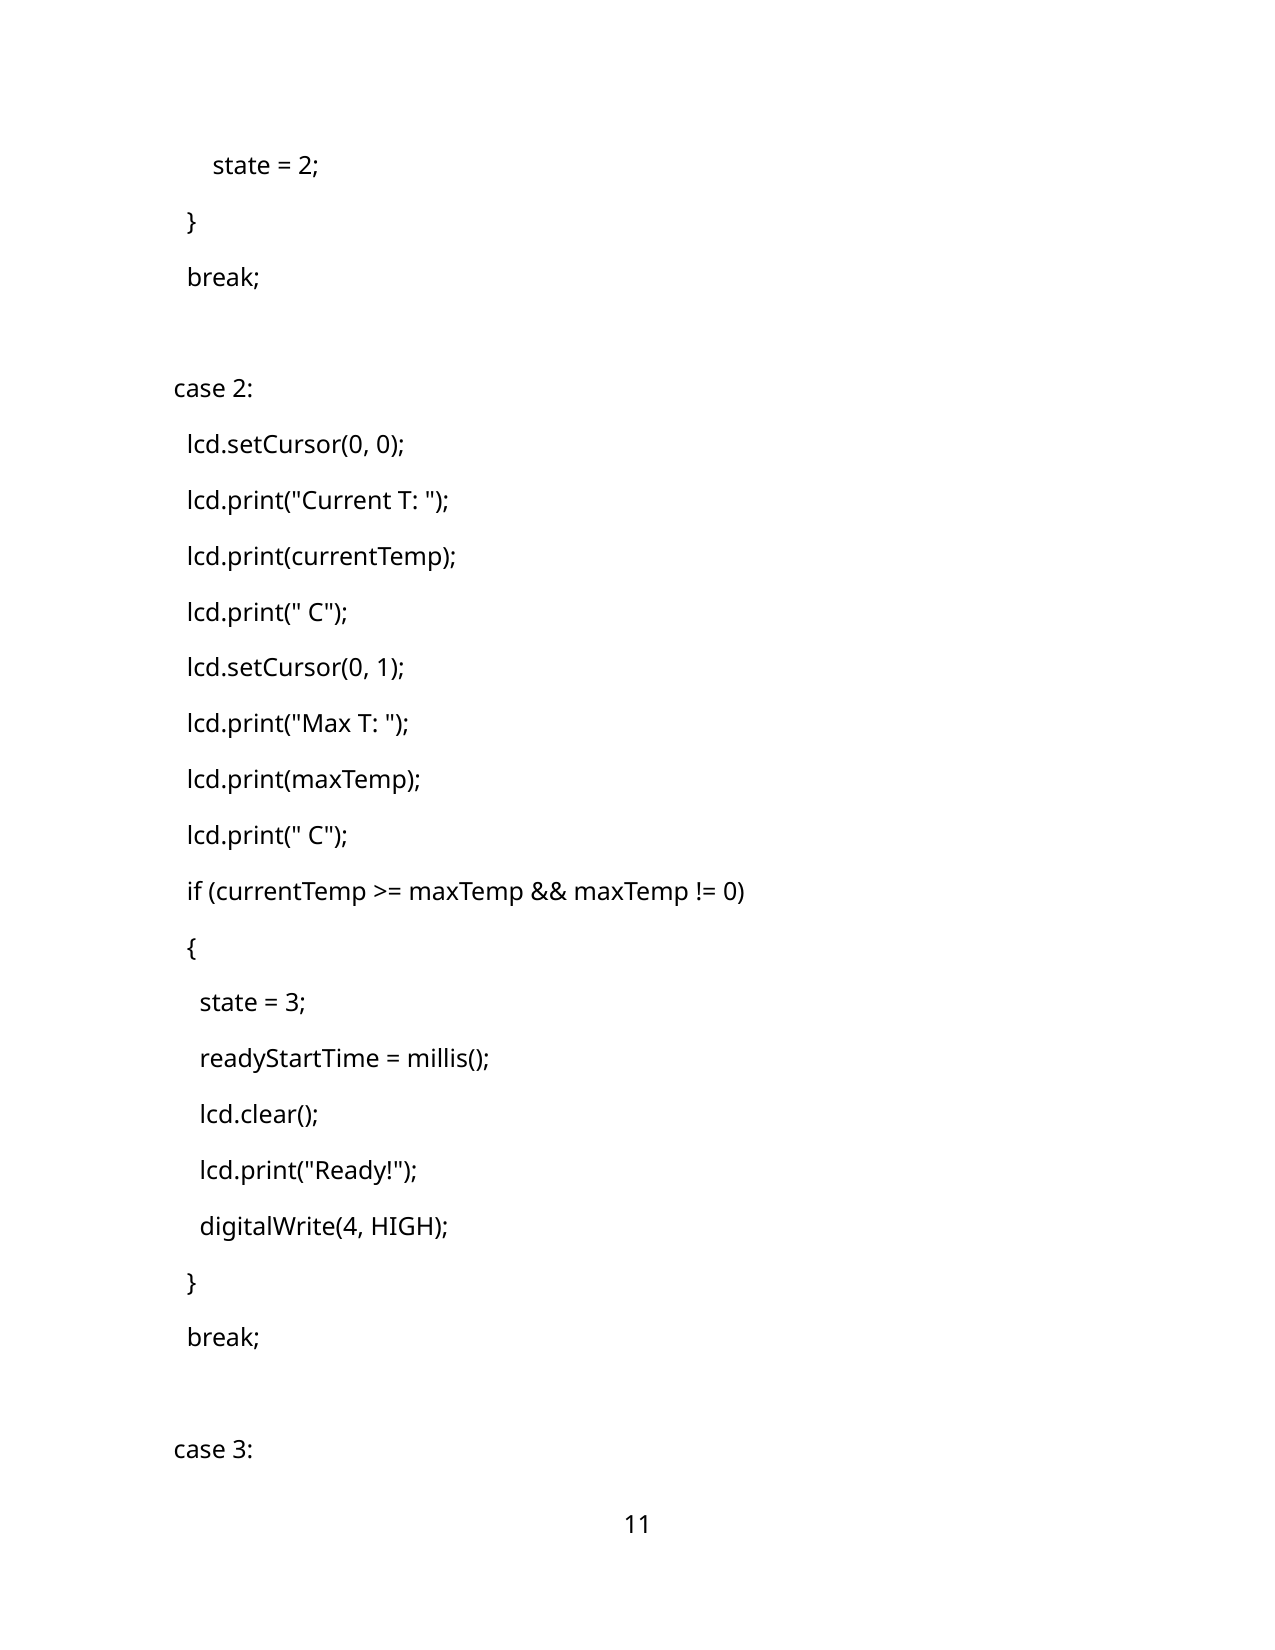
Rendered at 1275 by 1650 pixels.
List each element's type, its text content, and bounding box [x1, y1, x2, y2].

text break; [148, 1320, 1127, 1354]
text lcd.print("Current T: "); [148, 483, 1127, 517]
text } [148, 203, 1127, 237]
text lcd.print(maxTemp); [148, 762, 1127, 796]
text } [148, 1264, 1127, 1298]
text digitalWrite(4, HIGH); [148, 1208, 1127, 1242]
text lcd.clear(); [148, 1097, 1127, 1131]
text lcd.setCursor(0, 1); [148, 650, 1127, 684]
text lcd.print("Max T: "); [148, 706, 1127, 740]
text state = 2; [148, 148, 1127, 182]
text case 3: [148, 1432, 1127, 1466]
text lcd.print("Ready!"); [148, 1153, 1127, 1187]
text if (currentTemp >= maxTemp && maxTemp != 0) [148, 873, 1127, 907]
text lcd.setCursor(0, 0); [148, 427, 1127, 461]
text break; [148, 259, 1127, 293]
text readyStartTime = millis(); [148, 1041, 1127, 1075]
text case 2: [148, 371, 1127, 405]
text lcd.print(currentTemp); [148, 538, 1127, 572]
text state = 3; [148, 985, 1127, 1019]
text lcd.print(" C"); [148, 818, 1127, 852]
text { [148, 929, 1127, 963]
text lcd.print(" C"); [148, 594, 1127, 628]
